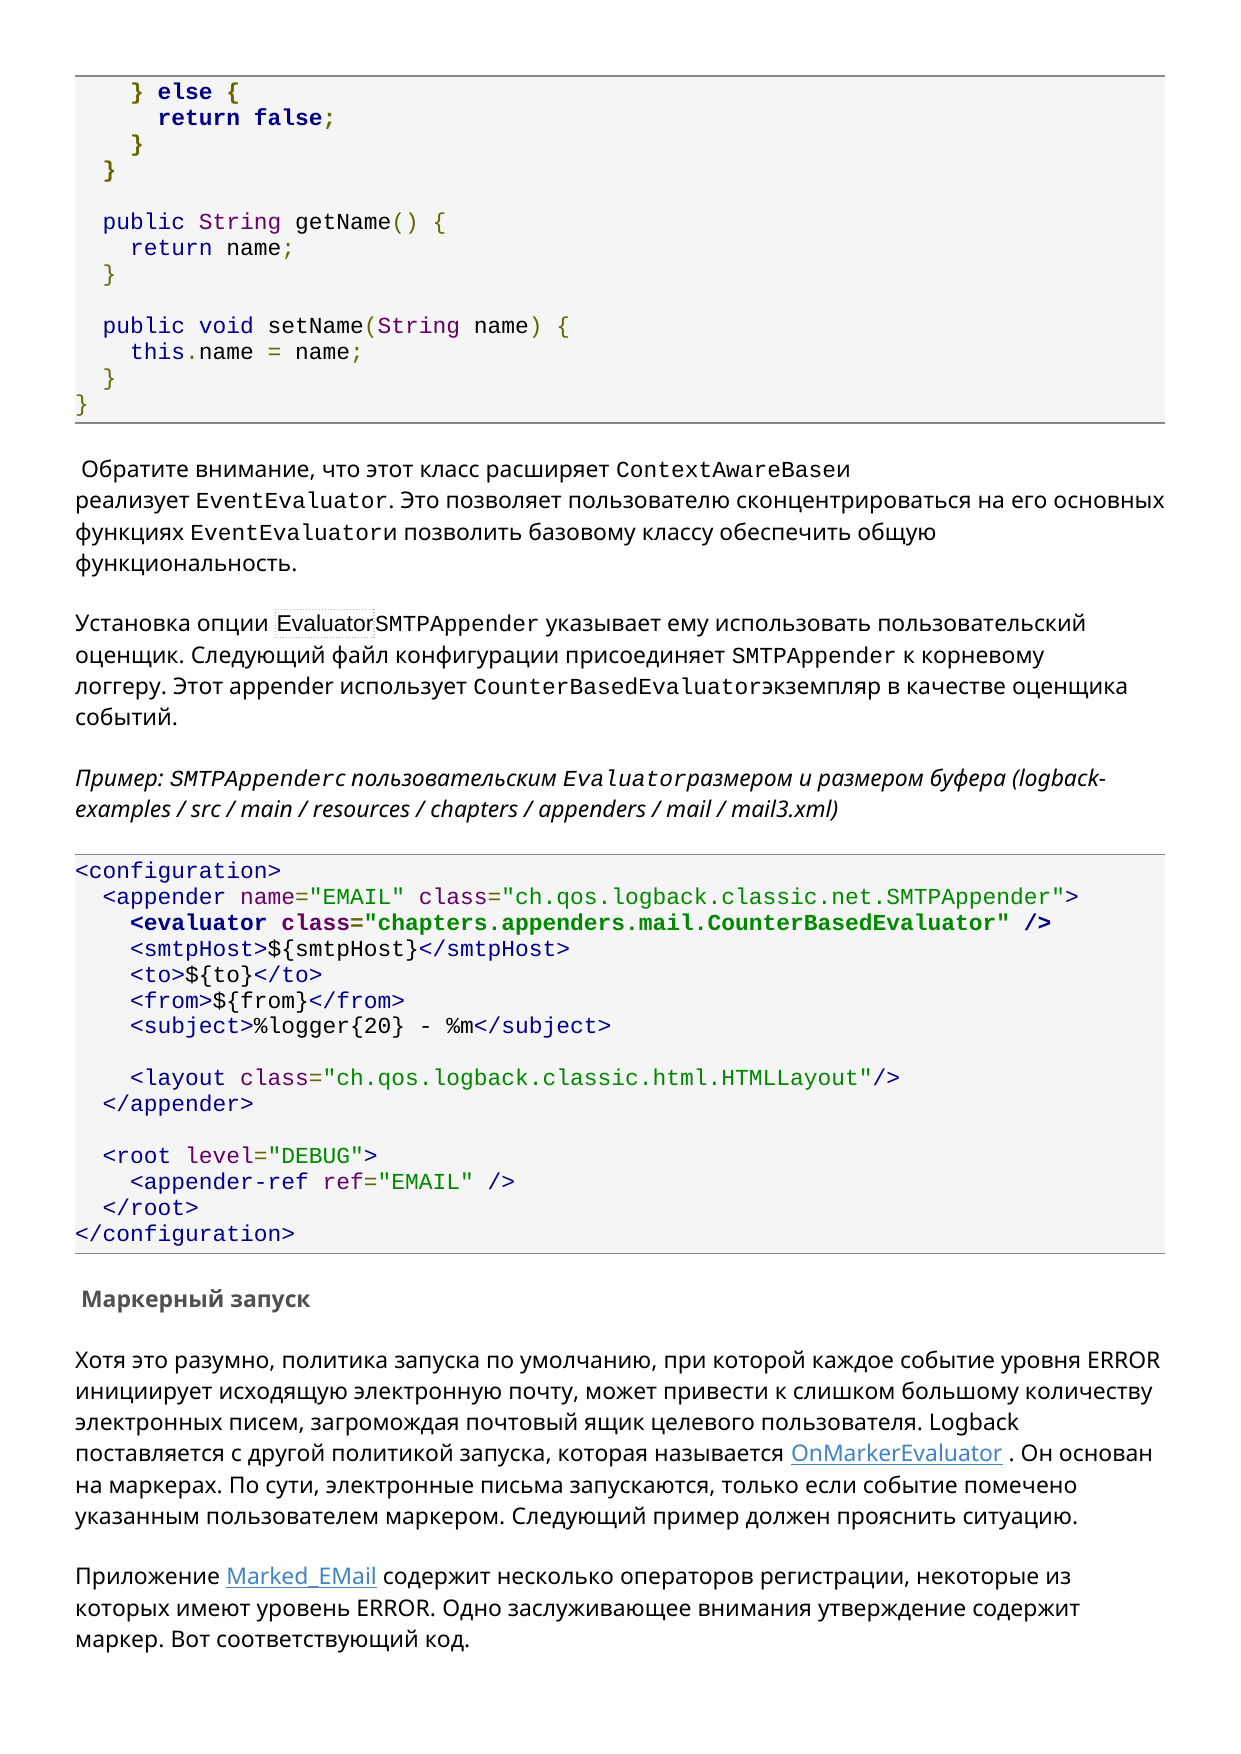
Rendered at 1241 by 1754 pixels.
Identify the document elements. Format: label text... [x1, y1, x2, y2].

text Установка опции EvaluatorSMTPAppender указывает ему использовать пользовательский оценщик. Следующий файл конфигурации присоединяет SMTPAppender к корневому логгеру. Этот appender использует CounterBasedEvaluatorэкземпляр в качестве оценщика событий. [75, 607, 1165, 733]
text Маркерный запуск [75, 1283, 1165, 1314]
text Обратите внимание, что этот класс расширяет ContextAwareBaseи реализует EventEvaluator. Это позволяет пользователю сконцентрироваться на его основных функциях EventEvaluatorи позволить базовому классу обеспечить общую функциональность. [75, 453, 1165, 578]
text <configuration> <appender name="EMAIL" class="ch.qos.logback.classic.net.SMTPAppender"> <evaluator class="chapters.appenders.mail.CounterBasedEvaluator" /> <smtpHost>${smtpHost}</smtpHost> <to>${to}</to> <from>${from}</from> <subject>%logger{20} - %m</subject> <layout class="ch.qos.logback.classic.html.HTMLLayout"/> </appender> <root level="DEBUG"> <appender-ref ref="EMAIL" /> </root> </configuration> [75, 855, 1165, 1253]
text Пример: SMTPAppenderс пользовательским Evaluatorразмером и размером буфера (logback-examples / src / main / resources / chapters / appenders / mail / mail3.xml) [75, 762, 1165, 824]
text Приложение Marked_EMail содержит несколько операторов регистрации, некоторые из которых имеют уровень ERROR. Одно заслуживающее внимания утверждение содержит маркер. Вот соответствующий код. [75, 1560, 1165, 1654]
text Хотя это разумно, политика запуска по умолчанию, при которой каждое событие уровня ERROR инициирует исходящую электронную почту, может привести к слишком большому количеству электронных писем, загромождая почтовый ящик целевого пользователя. Logback поставляется с другой политикой запуска, которая называется OnMarkerEvaluator . Он основан на маркерах. По сути, электронные письма запускаются, только если событие помечено указанным пользователем маркером. Следующий пример должен прояснить ситуацию. [75, 1344, 1165, 1531]
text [75, 77, 1165, 422]
